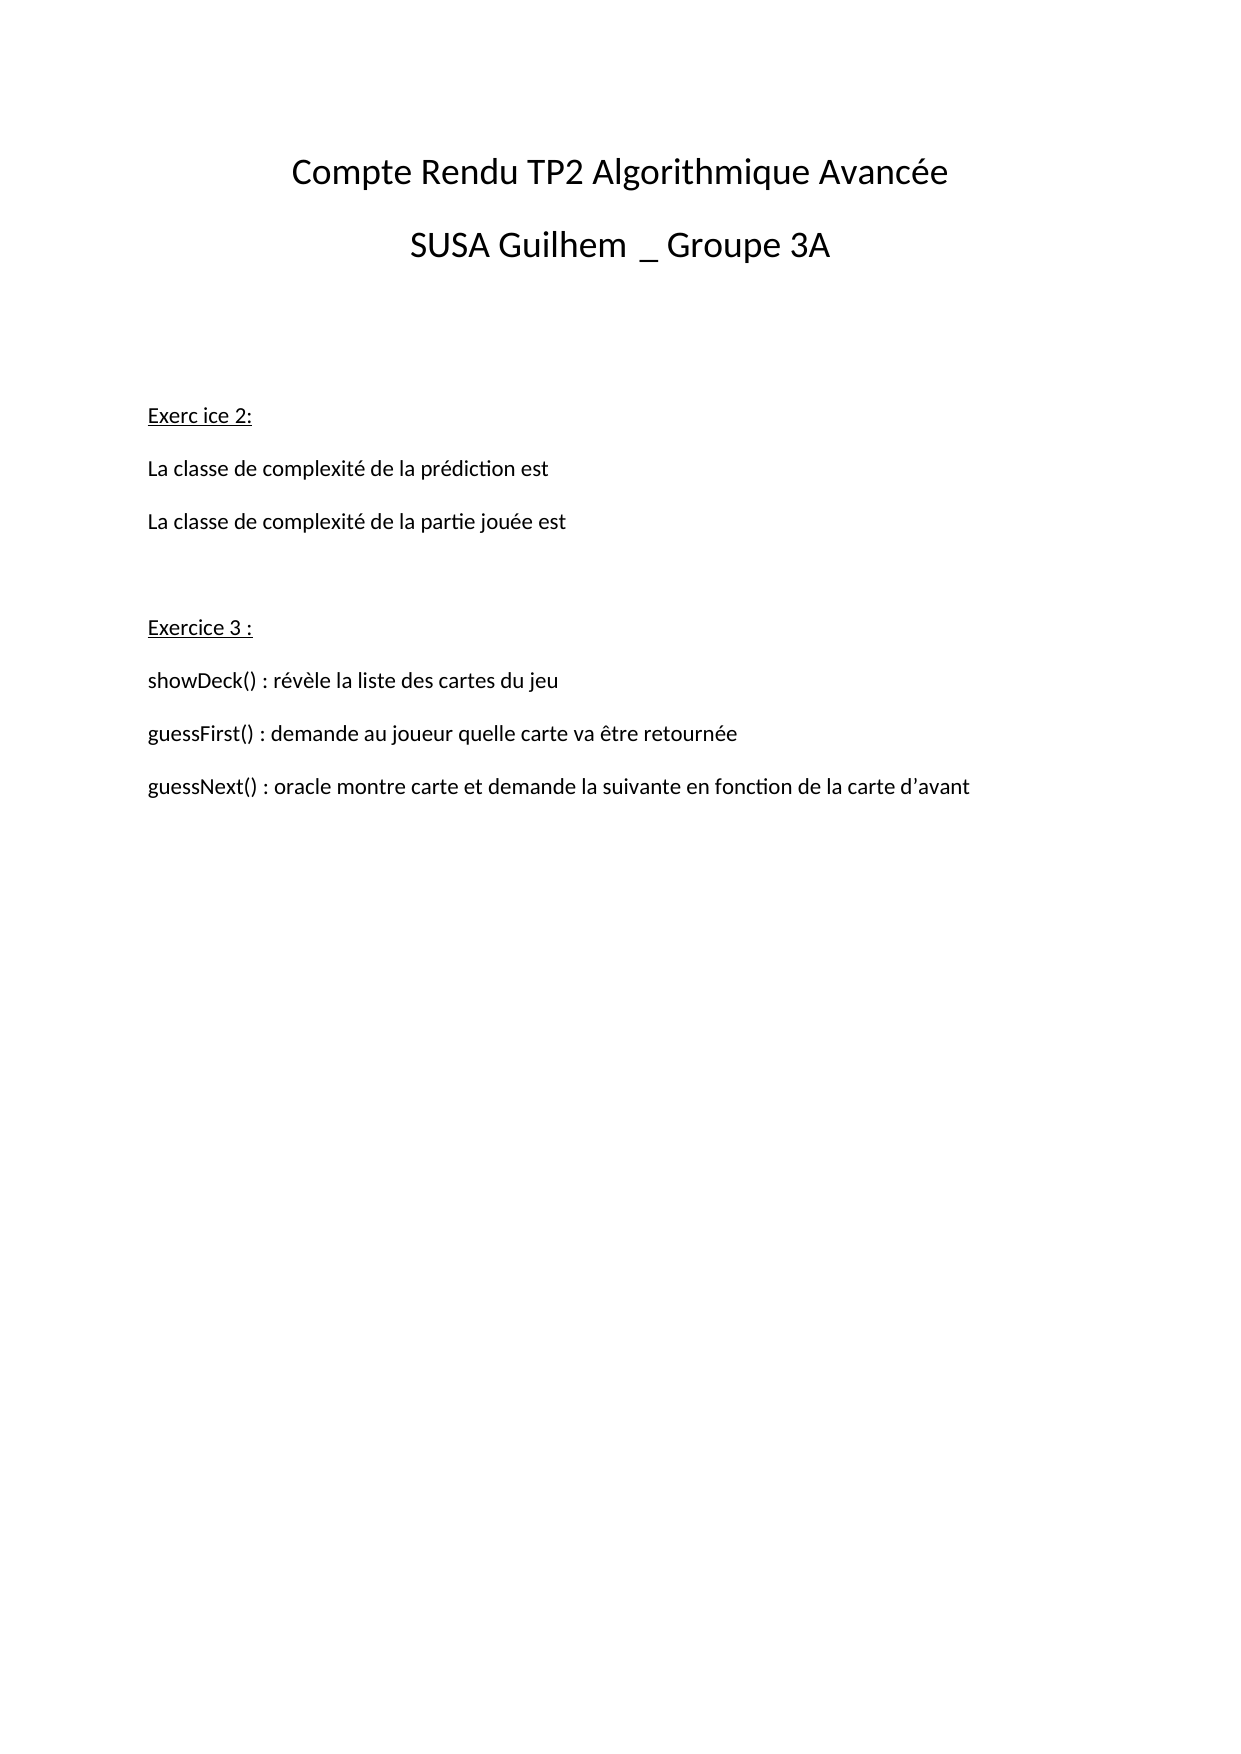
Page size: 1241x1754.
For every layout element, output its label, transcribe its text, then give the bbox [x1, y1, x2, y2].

text Compte Rendu TP2 Algorithmique Avancée [148, 148, 1093, 193]
text Exerc ice 2: [148, 401, 1093, 429]
text guessFirst() : demande au joueur quelle carte va être retournée [148, 719, 1093, 747]
text SUSA Guilhem _ Groupe 3A [148, 221, 1093, 267]
text La classe de complexité de la partie jouée est [148, 507, 1093, 535]
text La classe de complexité de la prédiction est [148, 454, 1093, 482]
text guessNext() : oracle montre carte et demande la suivante en fonction de la carte d’avant [148, 772, 1093, 800]
text Exercice 3 : [148, 613, 1093, 641]
text showDeck() : révèle la liste des cartes du jeu [148, 666, 1093, 694]
